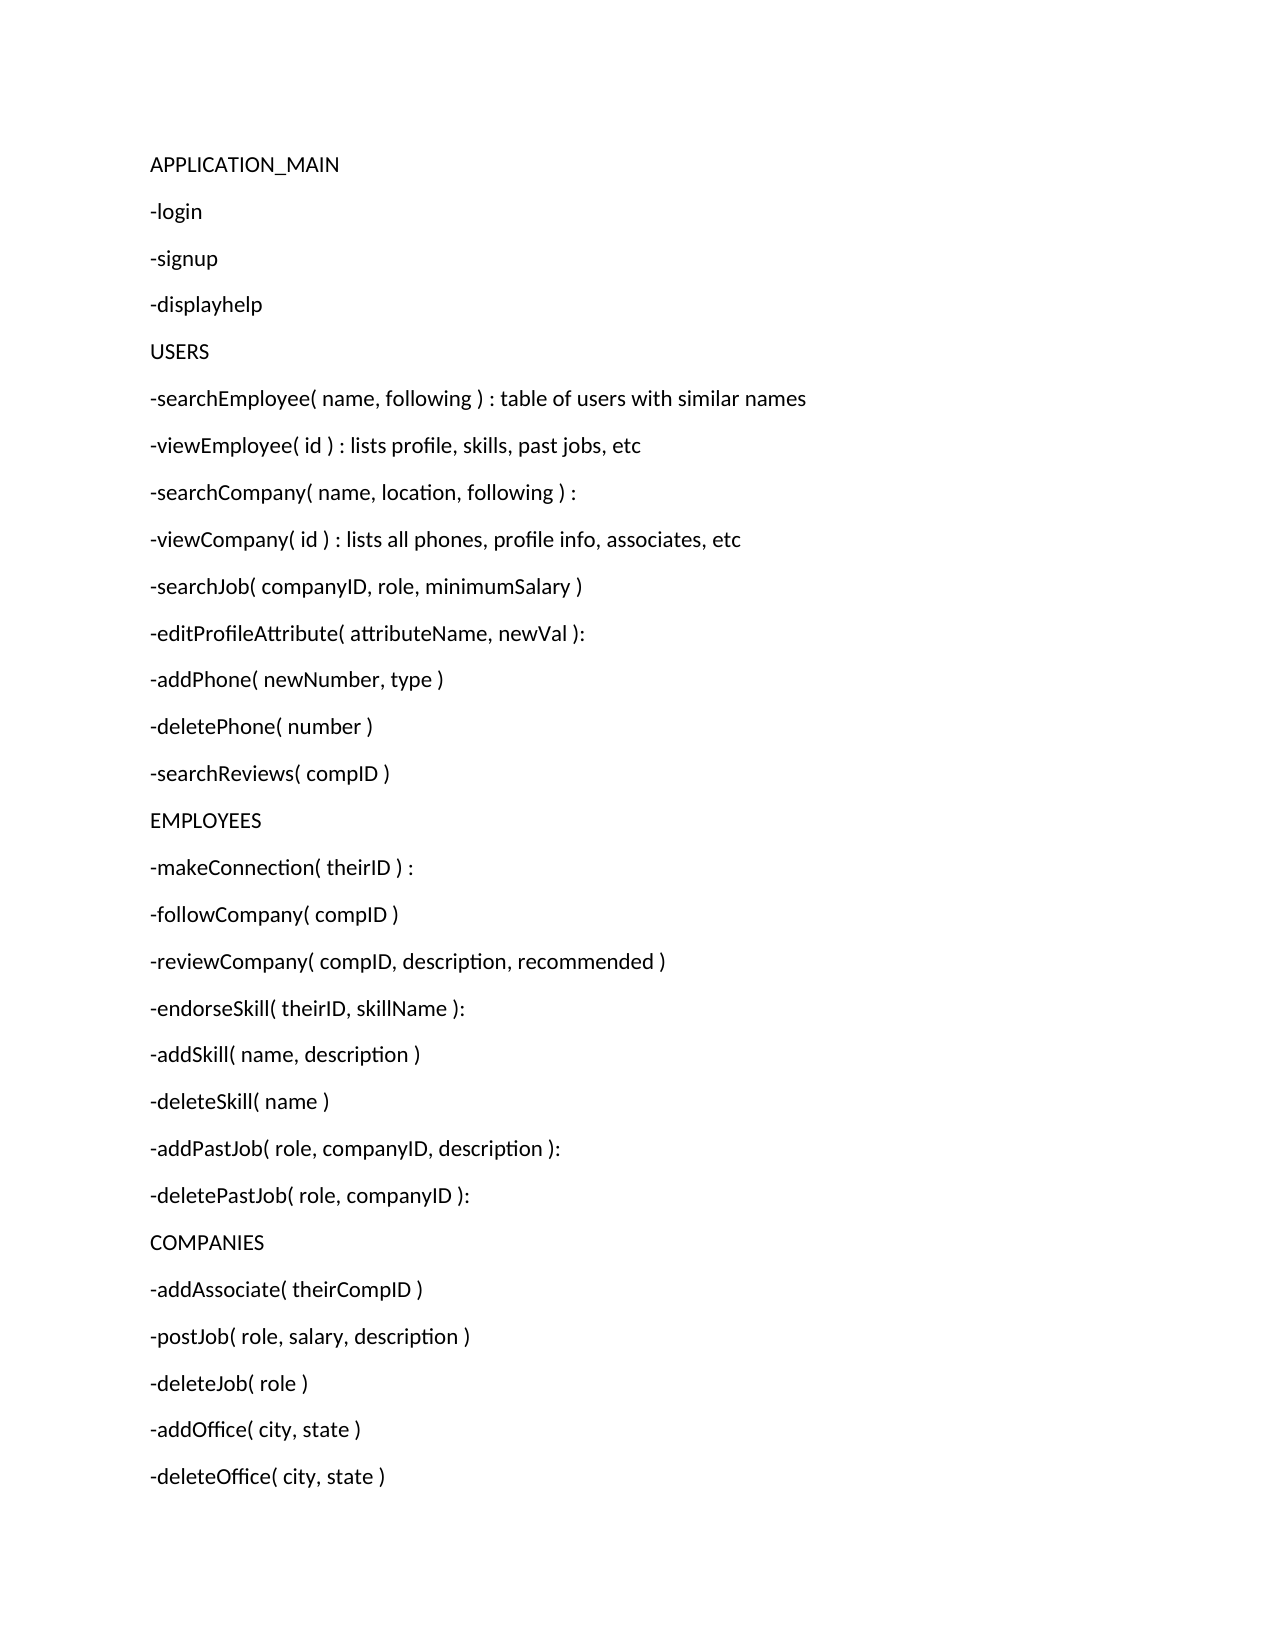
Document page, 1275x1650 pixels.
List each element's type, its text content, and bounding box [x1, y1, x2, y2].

text -deleteJob( role ) [150, 1369, 1125, 1397]
text -addPhone( newNumber, type ) [150, 666, 1125, 694]
text -editProfileAttribute( attributeName, newVal ): [150, 619, 1125, 647]
text -postJob( role, salary, description ) [150, 1322, 1125, 1350]
text -addPastJob( role, companyID, description ): [150, 1134, 1125, 1162]
text -searchReviews( compID ) [150, 759, 1125, 787]
text EMPLOYEES [150, 806, 1125, 834]
text -makeConnection( theirID ) : [150, 853, 1125, 881]
text -viewEmployee( id ) : lists profile, skills, past jobs, etc [150, 431, 1125, 459]
text -deletePhone( number ) [150, 712, 1125, 741]
text USERS [150, 337, 1125, 366]
text -addOffice( city, state ) [150, 1416, 1125, 1444]
text -searchJob( companyID, role, minimumSalary ) [150, 572, 1125, 600]
text -signup [150, 244, 1125, 272]
text -addSkill( name, description ) [150, 1041, 1125, 1069]
text -displayhelp [150, 291, 1125, 319]
text -deleteSkill( name ) [150, 1087, 1125, 1116]
text -searchCompany( name, location, following ) : [150, 478, 1125, 506]
text -addAssociate( theirCompID ) [150, 1275, 1125, 1303]
text -login [150, 197, 1125, 225]
text -deletePastJob( role, companyID ): [150, 1181, 1125, 1209]
text -endorseSkill( theirID, skillName ): [150, 994, 1125, 1022]
text APPLICATION_MAIN [150, 150, 1125, 178]
text -reviewCompany( compID, description, recommended ) [150, 947, 1125, 975]
text -viewCompany( id ) : lists all phones, profile info, associates, etc [150, 525, 1125, 553]
text COMPANIES [150, 1228, 1125, 1256]
text -deleteOffice( city, state ) [150, 1462, 1125, 1491]
text -followCompany( compID ) [150, 900, 1125, 928]
text -searchEmployee( name, following ) : table of users with similar names [150, 384, 1125, 412]
